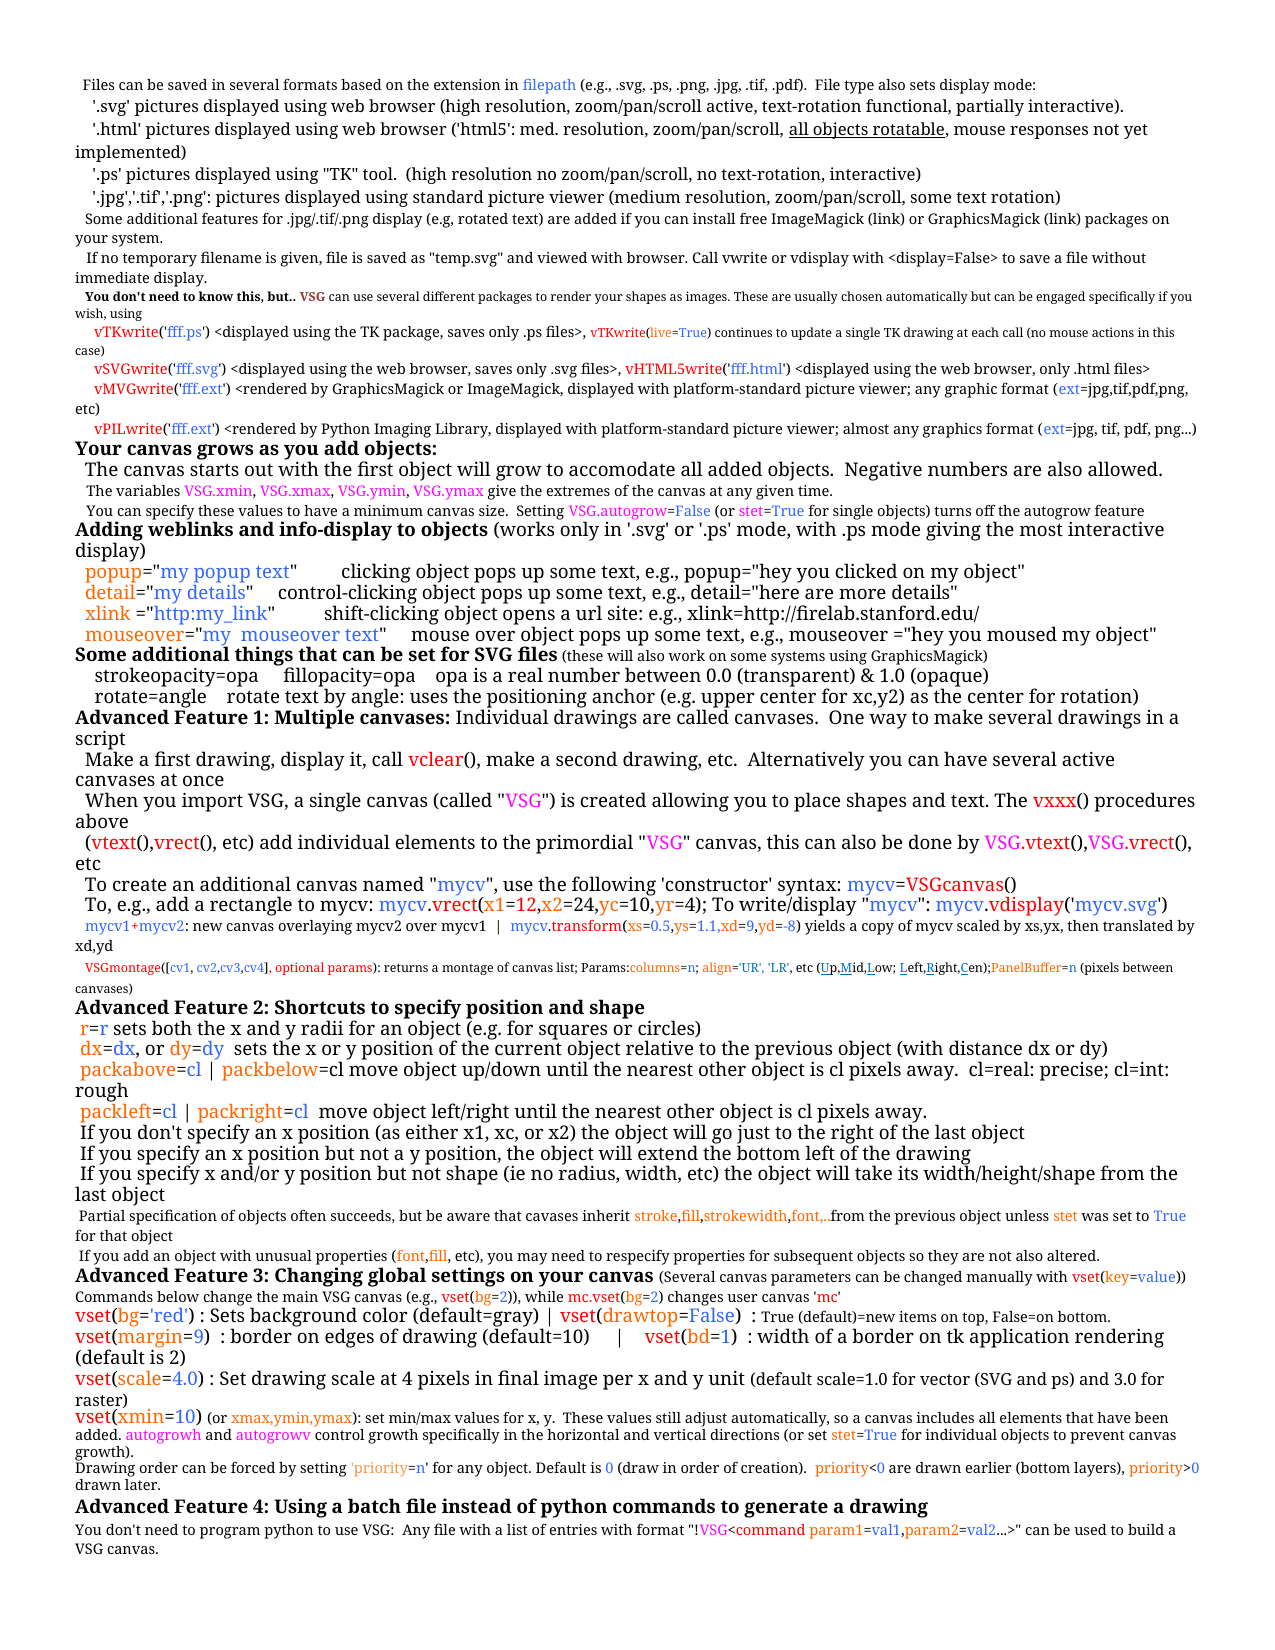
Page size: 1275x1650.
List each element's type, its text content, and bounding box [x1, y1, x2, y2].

text vset(margin=9) : border on edges of drawing (default=10) | vset(bd=1) : width of a border on tk application rendering (default is 2) [75, 1327, 1200, 1369]
text packabove=cl | packbelow=cl move object up/down until the nearest other object is cl pixels away. cl=real: precise; cl=int: rough [75, 1060, 1200, 1102]
text Your canvas grows as you add objects: [75, 439, 1200, 459]
text vset(scale=4.0) : Set drawing scale at 4 pixels in final image per x and y unit (default scale=1.0 for vector (SVG and ps) and 3.0 for raster) [75, 1369, 1200, 1410]
text The variables VSG.xmin, VSG.xmax, VSG.ymin, VSG.ymax give the extremes of the canvas at any given time. [75, 480, 1200, 500]
text You don't need to know this, but.. VSG can use several different packages to render your shapes as images. These are usually chosen automatically but can be engaged specifically if you wish, using [75, 288, 1200, 322]
text xlink ="http:my_link" shift-clicking object opens a url site: e.g., xlink=http://firelab.stanford.edu/ [75, 603, 1200, 624]
text '.html' pictures displayed using web browser ('html5': med. resolution, zoom/pan/scroll, all objects rotatable, mouse responses not yet implemented) [75, 118, 1200, 163]
text Advanced Feature 3: Changing global settings on your canvas (Several canvas parameters can be changed manually with vset(key=value)) [75, 1266, 1200, 1286]
text Adding weblinks and info-display to objects (works only in '.svg' or '.ps' mode, with .ps mode giving the most interactive display) [75, 520, 1200, 562]
text dx=dx, or dy=dy sets the x or y position of the current object relative to the previous object (with distance dx or dy) [75, 1039, 1200, 1060]
text '.jpg','.tif','.png': pictures displayed using standard picture viewer (medium resolution, zoom/pan/scroll, some text rotation) [75, 186, 1200, 208]
text '.ps' pictures displayed using "TK" tool. (high resolution no zoom/pan/scroll, no text-rotation, interactive) [75, 163, 1200, 186]
text VSGmontage([cv1, cv2,cv3,cv4], optional params): returns a montage of canvas list; Params:columns=n; align='UR', 'LR', etc (Up,Mid,Low; Left,Right,Cen);PanelBuffer=n (pixels between canvases) [75, 956, 1200, 997]
text Advanced Feature 2: Shortcuts to specify position and shape [75, 997, 1200, 1018]
text vSVGwrite('fff.svg') <displayed using the web browser, saves only .svg files>, vHTML5write('fff.html') <displayed using the web browser, only .html files> [75, 359, 1200, 379]
text vset(bg='red') : Sets background color (default=gray) | vset(drawtop=False) : True (default)=new items on top, False=on bottom. [75, 1306, 1200, 1327]
text If you specify an x position but not a y position, the object will extend the bottom left of the drawing [75, 1143, 1200, 1164]
text r=r sets both the x and y radii for an object (e.g. for squares or circles) [75, 1018, 1200, 1039]
text Commands below change the main VSG canvas (e.g., vset(bg=2)), while mc.vset(bg=2) changes user canvas 'mc' [75, 1286, 1200, 1306]
text detail="my details" control-clicking object pops up some text, e.g., detail="here are more details" [75, 583, 1200, 603]
text You don't need to program python to use VSG: Any file with a list of entries with format "!VSG<command param1=val1,param2=val2...>" can be used to build a VSG canvas. [75, 1519, 1200, 1559]
text If you specify x and/or y position but not shape (ie no radius, width, etc) the object will take its width/height/shape from the last object [75, 1164, 1200, 1206]
text The canvas starts out with the first object will grow to accomodate all added objects. Negative numbers are also allowed. [75, 459, 1200, 480]
text If you add an object with unusual properties (font,fill, etc), you may need to respecify properties for subsequent objects so they are not also altered. [75, 1246, 1200, 1266]
text When you import VSG, a single canvas (called "VSG") is created allowing you to place shapes and text. The vxxx() procedures above [75, 791, 1200, 833]
text Make a first drawing, display it, call vclear(), make a second drawing, etc. Alternatively you can have several active canvases at once [75, 749, 1200, 791]
text strokeopacity=opa fillopacity=opa opa is a real number between 0.0 (transparent) & 1.0 (opaque) [75, 666, 1200, 687]
text If no temporary filename is given, file is saved as "temp.svg" and viewed with browser. Call vwrite or vdisplay with <display=False> to save a file without immediate display. [75, 248, 1200, 288]
text To create an additional canvas named "mycv", use the following 'constructor' syntax: mycv=VSGcanvas() [75, 874, 1200, 895]
text mycv1+mycv2: new canvas overlaying mycv2 over mycv1 | mycv.transform(xs=0.5,ys=1.1,xd=9,yd=-8) yields a copy of mycv scaled by xs,yx, then translated by xd,yd [75, 916, 1200, 956]
text mouseover="my mouseover text" mouse over object pops up some text, e.g., mouseover ="hey you moused my object" [75, 624, 1200, 645]
text vTKwrite('fff.ps') <displayed using the TK package, saves only .ps files>, vTKwrite(live=True) continues to update a single TK drawing at each call (no mouse actions in this case) [75, 322, 1200, 359]
text Advanced Feature 4: Using a batch file instead of python commands to generate a drawing [75, 1494, 1200, 1519]
text Partial specification of objects often succeeds, but be aware that cavases inherit stroke,fill,strokewidth,font,..from the previous object unless stet was set to True for that object [75, 1206, 1200, 1246]
text packleft=cl | packright=cl move object left/right until the nearest other object is cl pixels away. [75, 1102, 1200, 1122]
text vPILwrite('fff.ext') <rendered by Python Imaging Library, displayed with platform-standard picture viewer; almost any graphics format (ext=jpg, tif, pdf, png...) [75, 419, 1200, 439]
text popup="my popup text" clicking object pops up some text, e.g., popup="hey you clicked on my object" [75, 562, 1200, 583]
text (vtext(),vrect(), etc) add individual elements to the primordial "VSG" canvas, this can also be done by VSG.vtext(),VSG.vrect(), etc [75, 833, 1200, 874]
text Some additional things that can be set for SVG files (these will also work on some systems using GraphicsMagick) [75, 645, 1200, 666]
text To, e.g., add a rectangle to mycv: mycv.vrect(x1=12,x2=24,yc=10,yr=4); To write/display "mycv": mycv.vdisplay('mycv.svg') [75, 895, 1200, 916]
text If you don't specify an x position (as either x1, xc, or x2) the object will go just to the right of the last object [75, 1122, 1200, 1143]
text Some additional features for .jpg/.tif/.png display (e.g, rotated text) are added if you can install free ImageMagick (link) or GraphicsMagick (link) packages on your system. [75, 208, 1200, 248]
text Files can be saved in several formats based on the extension in filepath (e.g., .svg, .ps, .png, .jpg, .tif, .pdf). File type also sets display mode: [75, 75, 1200, 95]
text vMVGwrite('fff.ext') <rendered by GraphicsMagick or ImageMagick, displayed with platform-standard picture viewer; any graphic format (ext=jpg,tif,pdf,png, etc) [75, 379, 1200, 419]
text rotate=angle rotate text by angle: uses the positioning anchor (e.g. upper center for xc,y2) as the center for rotation) [75, 687, 1200, 708]
text Drawing order can be forced by setting 'priority=n' for any object. Default is 0 (draw in order of creation). priority<0 are drawn earlier (bottom layers), priority>0 drawn later. [75, 1460, 1200, 1494]
text vset(xmin=10) (or xmax,ymin,ymax): set min/max values for x, y. These values still adjust automatically, so a canvas includes all elements that have been added. autogrowh and autogrowv control growth specifically in the horizontal and vertical directions (or set stet=True for individual objects to prevent canvas growth). [75, 1410, 1200, 1460]
text '.svg' pictures displayed using web browser (high resolution, zoom/pan/scroll active, text-rotation functional, partially interactive). [75, 95, 1200, 118]
text Advanced Feature 1: Multiple canvases: Individual drawings are called canvases. One way to make several drawings in a script [75, 708, 1200, 749]
text You can specify these values to have a minimum canvas size. Setting VSG.autogrow=False (or stet=True for single objects) turns off the autogrow feature [75, 500, 1200, 520]
